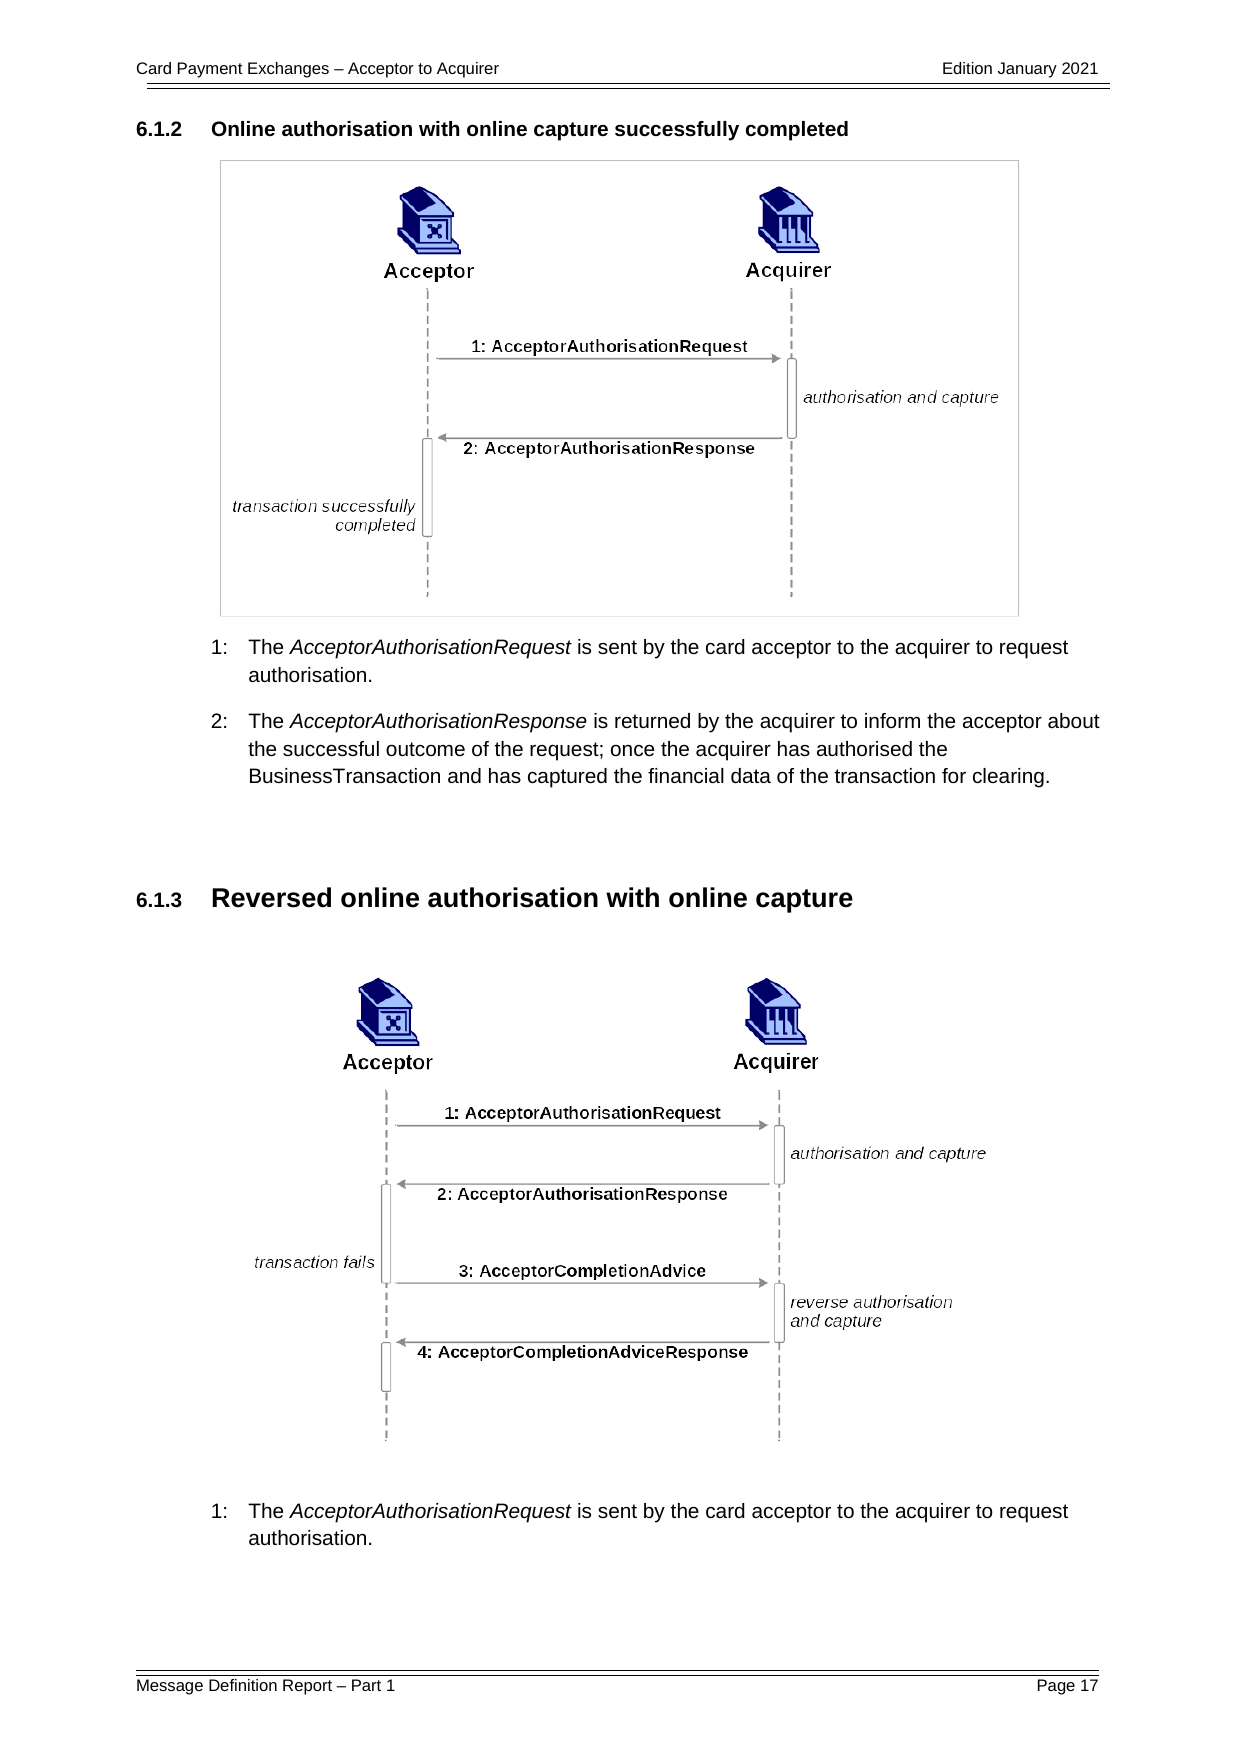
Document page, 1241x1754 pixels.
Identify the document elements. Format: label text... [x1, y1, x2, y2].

subtitle Online authorisation with online capture successfully completed [136, 117, 1104, 141]
text The AcceptorAuthorisationResponse is returned by the acquirer to inform the acceptor about the successful outcome of the request; once the acquirer has authorised the BusinessTransaction and has captured the financial data of the transaction for clearing. [211, 709, 1104, 788]
list The AcceptorAuthorisationRequest is sent by the card acceptor to the acquirer to request authorisation. [211, 1499, 1104, 1550]
text The AcceptorAuthorisationRequest is sent by the card acceptor to the acquirer to request authorisation. [211, 635, 1104, 687]
subtitle Reversed online authorisation with online capture [136, 882, 1104, 913]
